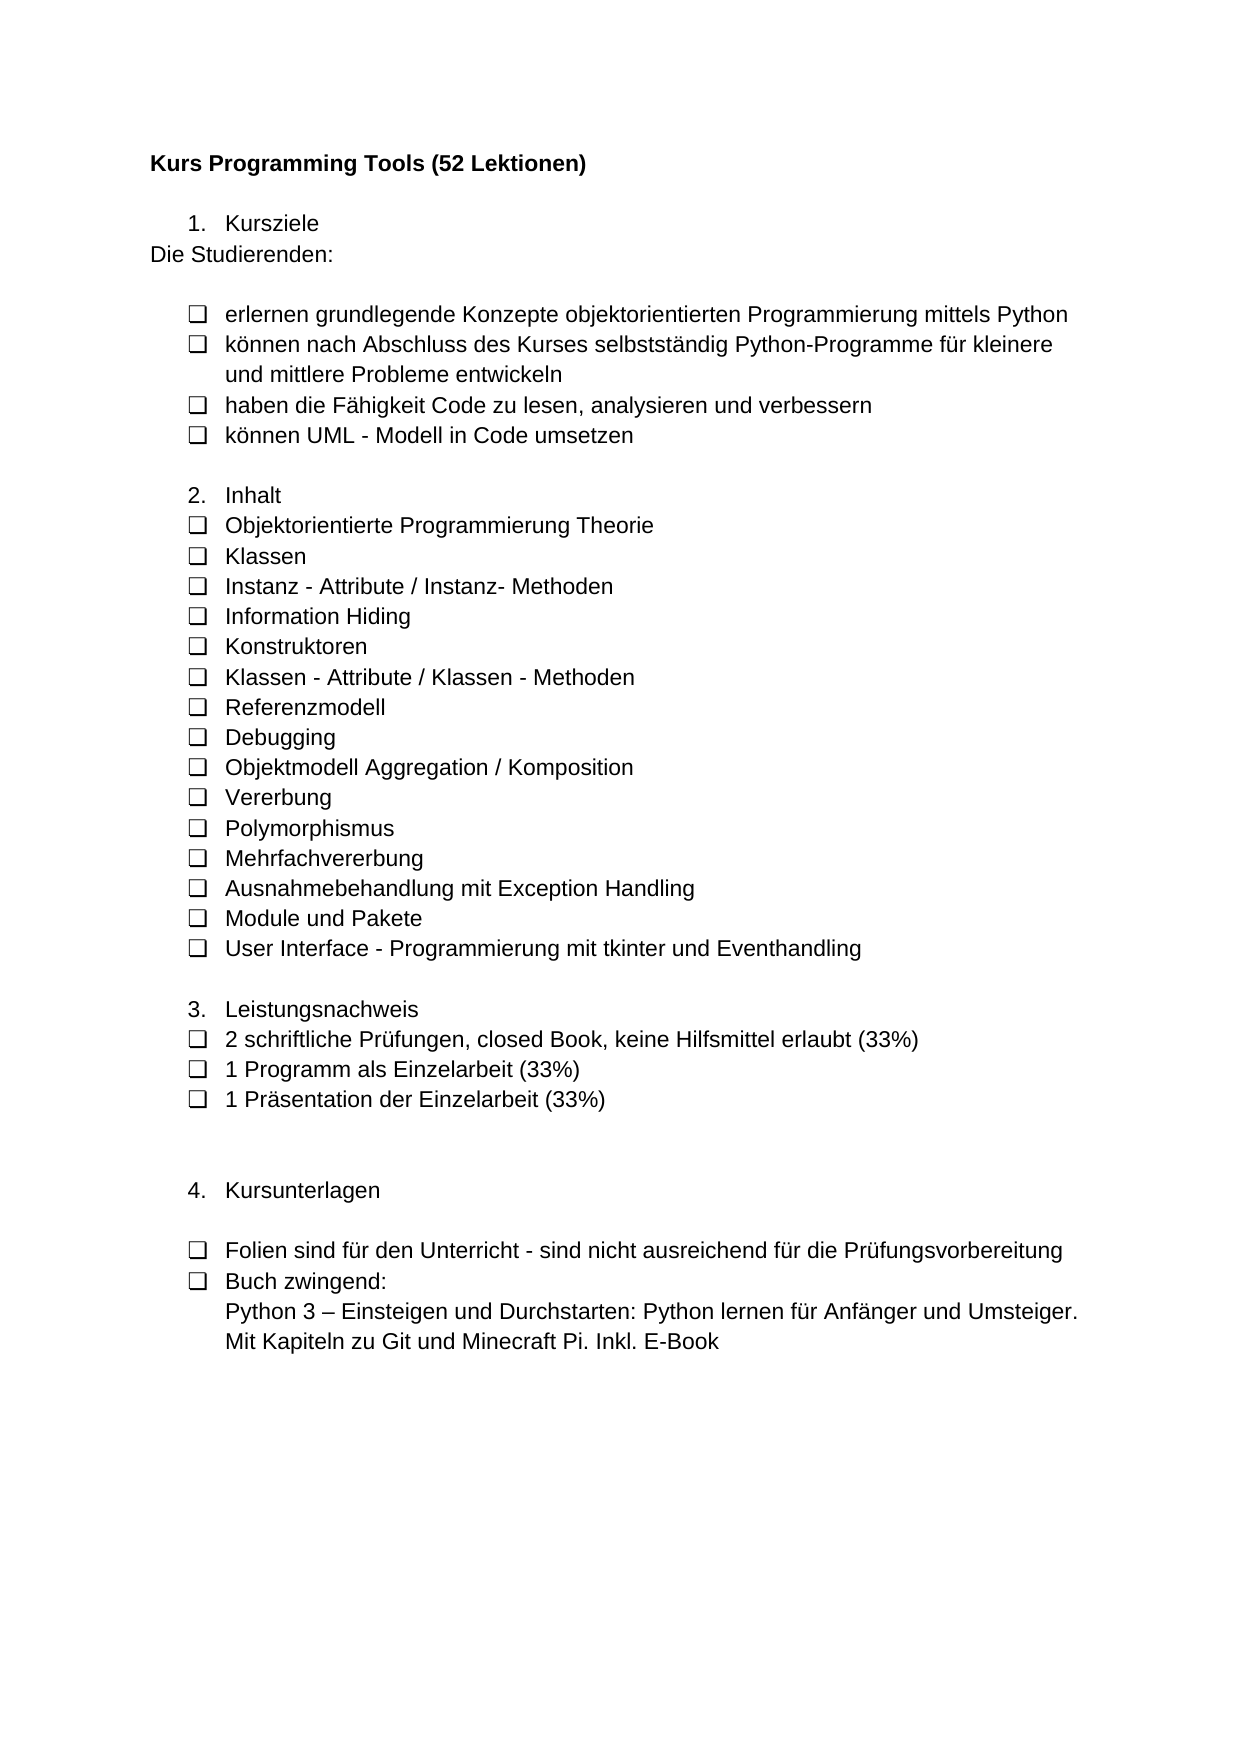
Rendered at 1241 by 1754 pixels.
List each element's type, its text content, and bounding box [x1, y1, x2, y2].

list Debugging [187, 724, 1090, 750]
list Polymorphismus [187, 814, 1090, 841]
list Objektmodell Aggregation / Komposition [187, 754, 1090, 781]
list erlernen grundlegende Konzepte objektorientierten Programmierung mittels Python [187, 301, 1090, 327]
text Kurs Programming Tools (52 Lektionen) [150, 150, 1090, 176]
text Die Studierenden: [150, 241, 1090, 297]
list 1 Programm als Einzelarbeit (33%) [187, 1056, 1090, 1083]
list Inhalt [187, 482, 1090, 509]
list Buch zwingend: Python 3 – Einsteigen und Durchstarten: Python lernen für Anfänger und Umsteiger. Mit Kapiteln zu Git und Minecraft Pi. Inkl. E-Book [187, 1268, 1090, 1354]
list Module und Pakete [187, 905, 1090, 932]
list Konstruktoren [187, 633, 1090, 660]
list 1 Präsentation der Einzelarbeit (33%) [187, 1086, 1090, 1143]
list Klassen [187, 543, 1090, 569]
list Mehrfachvererbung [187, 845, 1090, 871]
list 2 schriftliche Prüfungen, closed Book, keine Hilfsmittel erlaubt (33%) [187, 1026, 1090, 1052]
list Referenzmodell [187, 694, 1090, 720]
list User Interface - Programmierung mit tkinter und Eventhandling [187, 935, 1090, 962]
list Objektorientierte Programmierung Theorie [187, 512, 1090, 539]
list Klassen - Attribute / Klassen - Methoden [187, 663, 1090, 690]
list Kursunterlagen [187, 1177, 1090, 1234]
list Information Hiding [187, 603, 1090, 629]
list Ausnahmebehandlung mit Exception Handling [187, 875, 1090, 901]
list Kursziele [187, 210, 1090, 237]
list Vererbung [187, 784, 1090, 811]
list Folien sind für den Unterricht - sind nicht ausreichend für die Prüfungsvorbereitung [187, 1237, 1090, 1264]
list können nach Abschluss des Kurses selbstständig Python-Programme für kleinere und mittlere Probleme entwickeln [187, 331, 1090, 388]
list Instanz - Attribute / Instanz- Methoden [187, 573, 1090, 599]
list können UML - Modell in Code umsetzen [187, 422, 1090, 478]
list haben die Fähigkeit Code zu lesen, analysieren und verbessern [187, 392, 1090, 418]
list Leistungsnachweis [187, 996, 1090, 1022]
